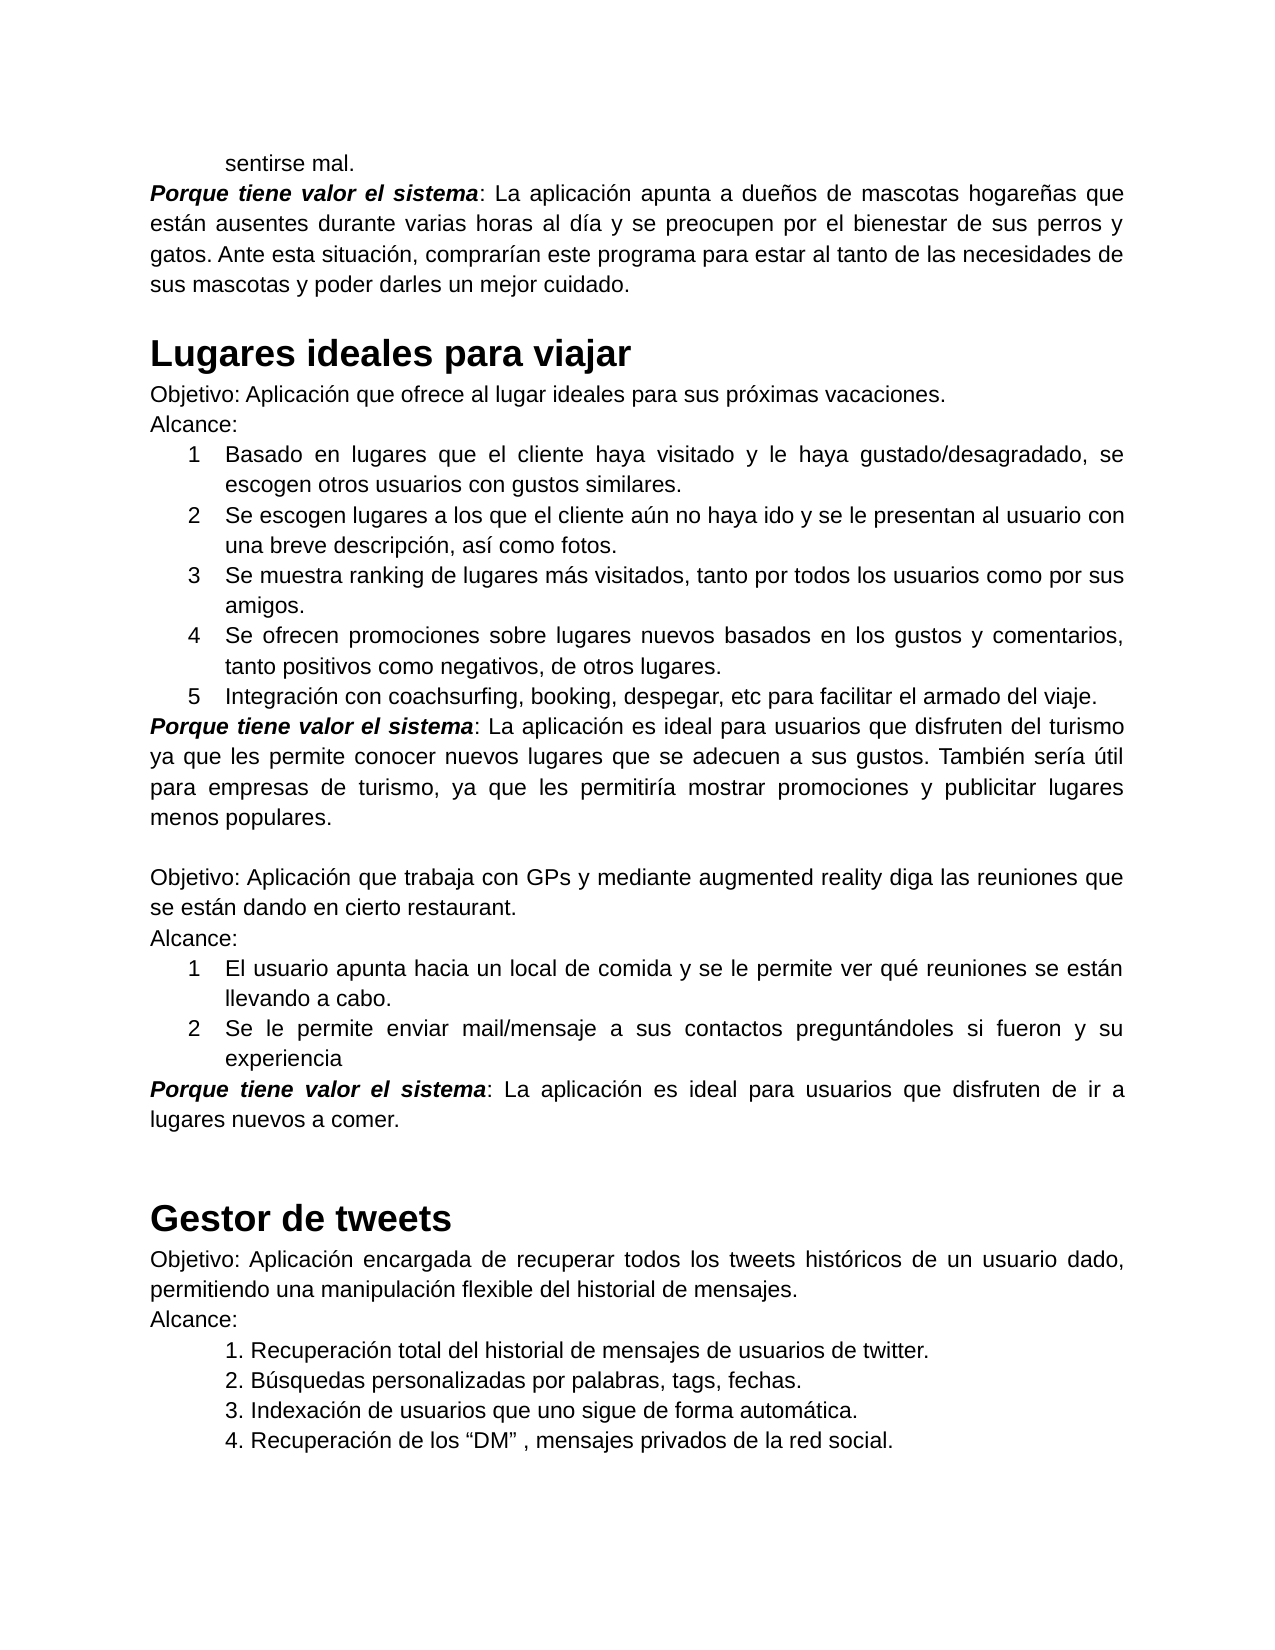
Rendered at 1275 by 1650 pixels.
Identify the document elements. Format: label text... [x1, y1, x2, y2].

text Objetivo: Aplicación que ofrece al lugar ideales para sus próximas vacaciones. [150, 381, 1125, 407]
list Se ofrecen promociones sobre lugares nuevos basados en los gustos y comentarios, tanto positivos como negativos, de otros lugares. [188, 622, 1125, 679]
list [188, 150, 1125, 176]
list El usuario apunta hacia un local de comida y se le permite ver qué reuniones se están llevando a cabo. [188, 955, 1125, 1011]
text Gestor de tweets [150, 1196, 1125, 1239]
text Porque tiene valor el sistema: La aplicación es ideal para usuarios que disfruten de ir a lugares nuevos a comer. [150, 1076, 1125, 1132]
text Porque tiene valor el sistema: La aplicación es ideal para usuarios que disfruten del turismo ya que les permite conocer nuevos lugares que se adecuen a sus gustos. También sería útil para empresas de turismo, ya que les permitiría mostrar promociones y publicitar lugares menos populares. [150, 713, 1125, 830]
text Alcance: [150, 924, 1125, 951]
list Se escogen lugares a los que el cliente aún no haya ido y se le presentan al usuario con una breve descripción, así como fotos. [188, 502, 1125, 558]
text Alcance: [150, 411, 1125, 437]
list Basado en lugares que el cliente haya visitado y le haya gustado/desagradado, se escogen otros usuarios con gustos similares. [188, 441, 1125, 498]
text 2. Búsquedas personalizadas por palabras, tags, fechas. [150, 1367, 1125, 1393]
text 4. Recuperación de los “DM” , mensajes privados de la red social. [150, 1427, 1125, 1454]
list Se le permite enviar mail/mensaje a sus contactos preguntándoles si fueron y su experiencia [188, 1015, 1125, 1072]
text Objetivo: Aplicación que trabaja con GPs y mediante augmented reality diga las reuniones que se están dando en cierto restaurant. [150, 864, 1125, 921]
text 3. Indexación de usuarios que uno sigue de forma automática. [150, 1397, 1125, 1423]
list Se muestra ranking de lugares más visitados, tanto por todos los usuarios como por sus amigos. [188, 562, 1125, 619]
text Objetivo: Aplicación encargada de recuperar todos los tweets históricos de un usuario dado, permitiendo una manipulación flexible del historial de mensajes. [150, 1246, 1125, 1303]
text 1. Recuperación total del historial de mensajes de usuarios de twitter. [150, 1337, 1125, 1363]
text Lugares ideales para viajar [150, 331, 1125, 374]
list Integración con coachsurfing, booking, despegar, etc para facilitar el armado del viaje. [188, 683, 1125, 709]
text Alcance: [150, 1306, 1125, 1333]
text Porque tiene valor el sistema: La aplicación apunta a dueños de mascotas hogareñas que están ausentes durante varias horas al día y se preocupen por el bienestar de sus perros y gatos. Ante esta situación, comprarían este programa para estar al tanto de las necesidades de sus mascotas y poder darles un mejor cuidado. [150, 180, 1125, 297]
